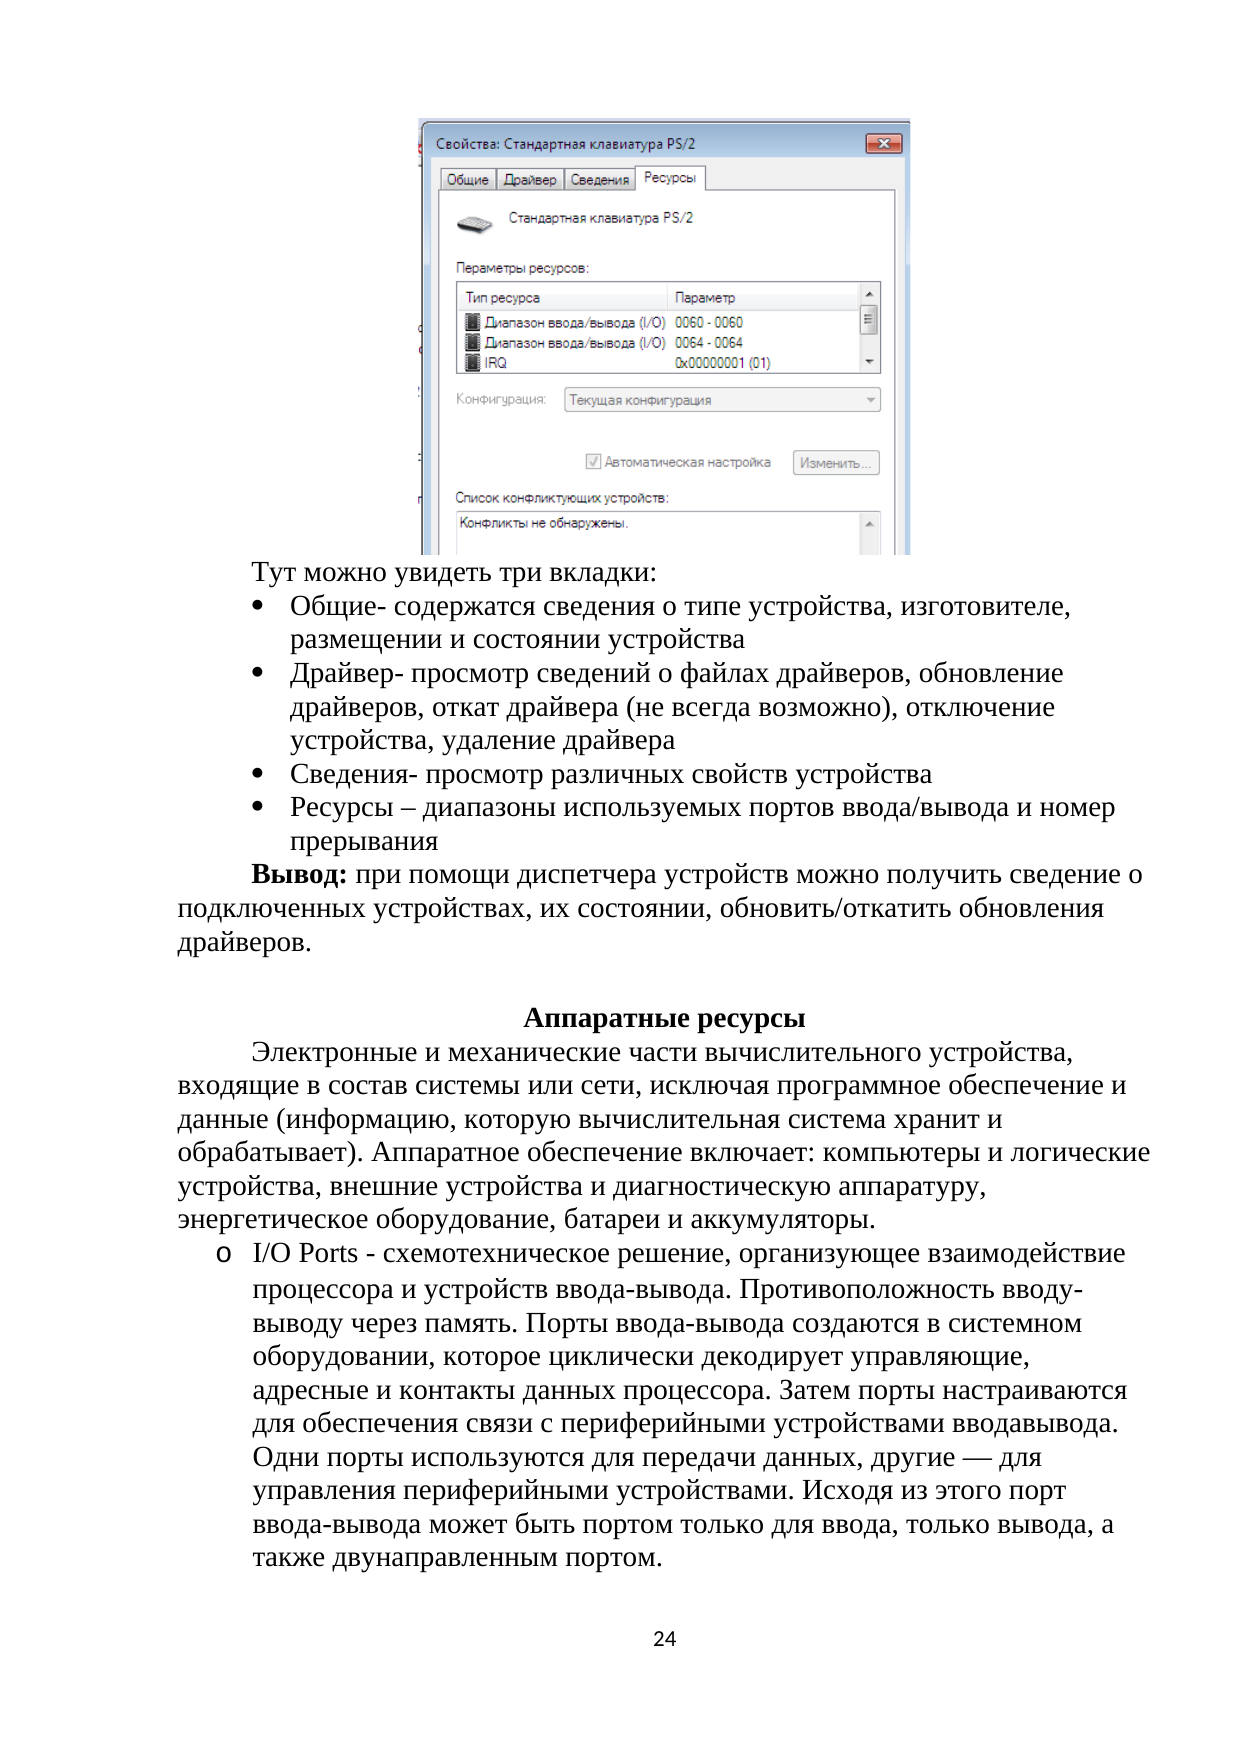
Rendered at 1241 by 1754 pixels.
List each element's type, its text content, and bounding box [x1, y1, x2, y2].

list Общие- содержатся сведения о типе устройства, изготовителе, размещении и состоянии устройства [252, 588, 1152, 655]
list Драйвер- просмотр сведений о файлах драйверов, обновление драйверов, откат драйвера (не всегда возможно), отключение устройства, удаление драйвера [252, 655, 1152, 756]
list I/O Ports - схемотехническое решение, организующее взаимодействие процессора и устройств ввода-вывода. Противоположность вводу-выводу через память. Порты ввода-вывода создаются в системном оборудовании, которое циклически декодирует управляющие, адресные и контакты данных процессора. Затем порты настраиваются для обеспечения связи с периферийными устройствами вводавывода. Одни порты используются для передачи данных, другие — для управления периферийными устройствами. Исходя из этого порт ввода-вывода может быть портом только для ввода, только вывода, а также двунаправленным портом. [215, 1235, 1152, 1573]
list Сведения- просмотр различных свойств устройства [252, 756, 1152, 789]
text Электронные и механические части вычислительного устройства, входящие в состав системы или сети, исключая программное обеспечение и данные (информацию, которую вычислительная система хранит и обрабатывает). Аппаратное обеспечение включает: компьютеры и логические устройства, внешние устройства и диагностическую аппаратуру, энергетическое оборудование, батареи и аккумуляторы. [177, 1034, 1152, 1235]
text Вывод: при помощи диспетчера устройств можно получить сведение о подключенных устройствах, их состоянии, обновить/откатить обновления драйверов. [177, 857, 1152, 957]
text Аппаратные ресурсы [177, 1000, 1152, 1034]
list Ресурсы – диапазоны используемых портов ввода/вывода и номер прерывания [252, 789, 1152, 857]
text Тут можно увидеть три вкладки: [177, 554, 1152, 588]
picture [418, 118, 911, 555]
